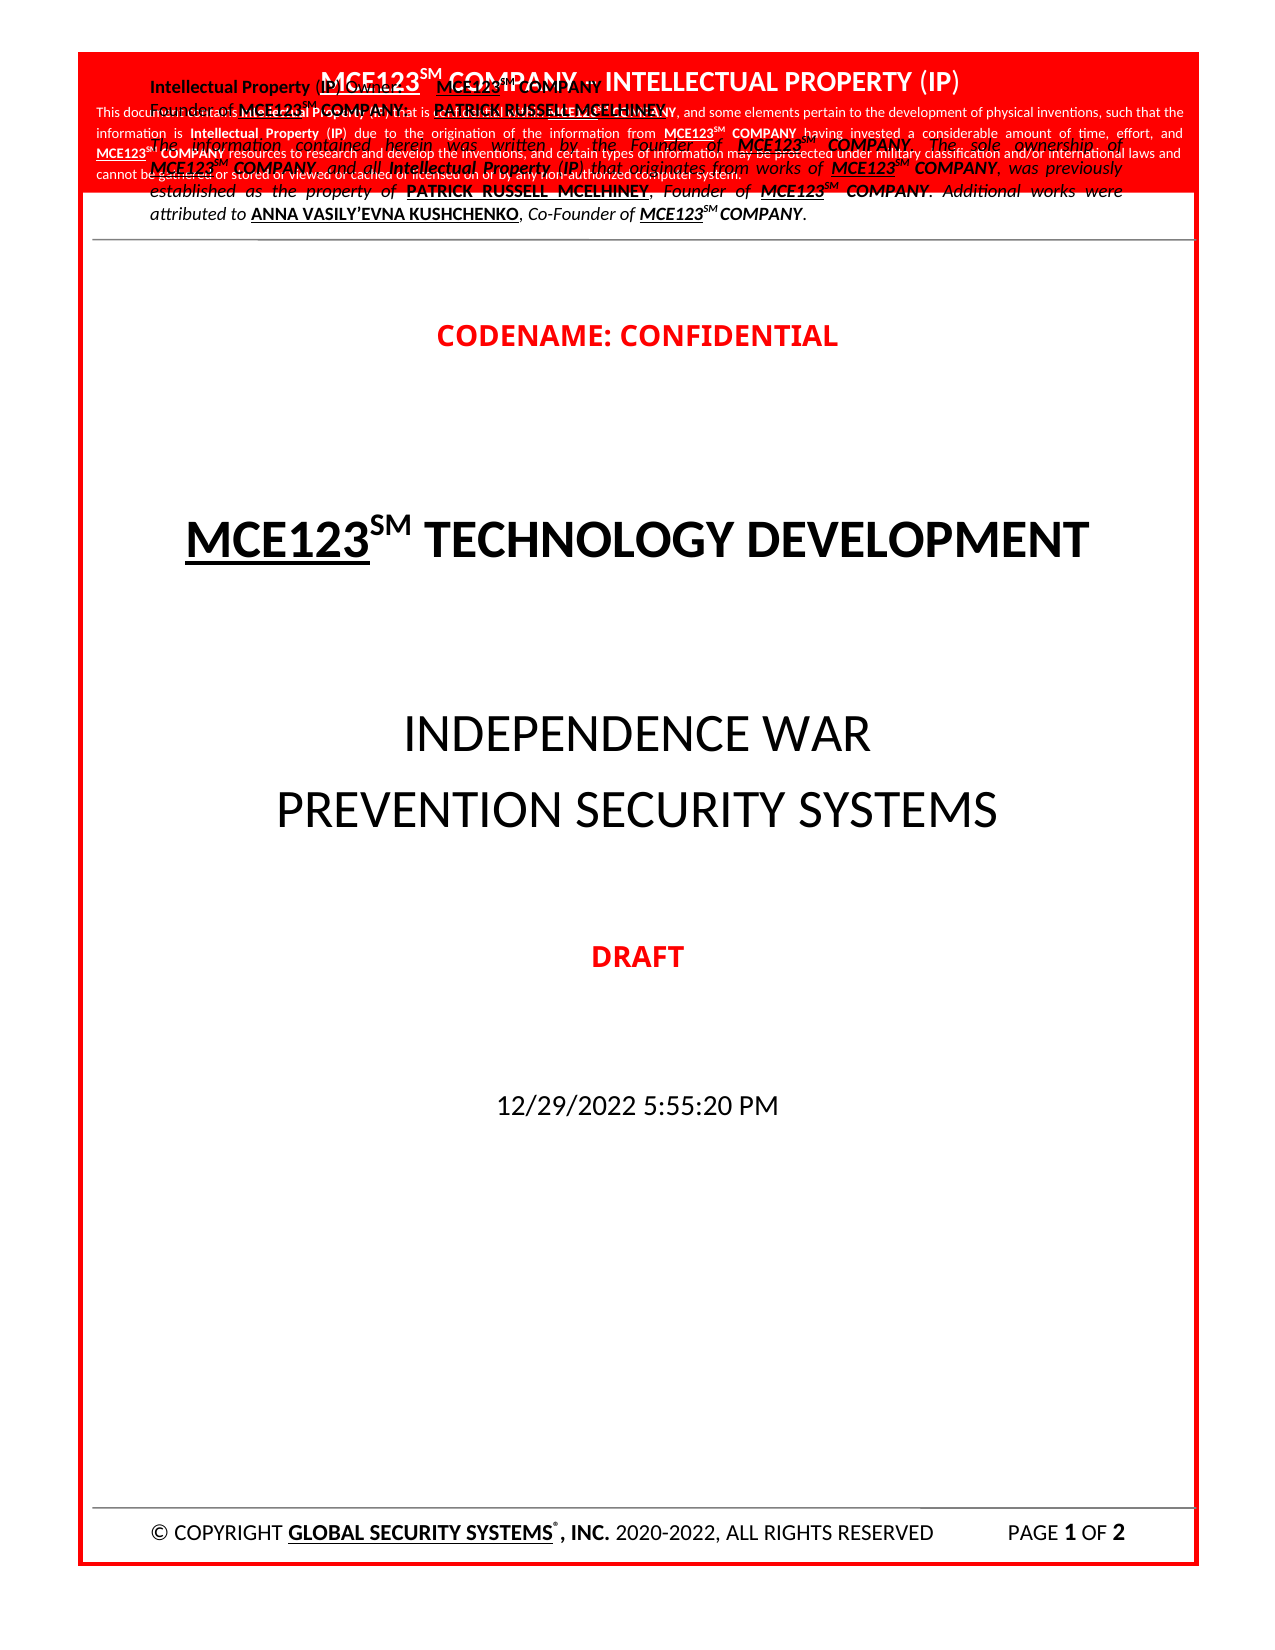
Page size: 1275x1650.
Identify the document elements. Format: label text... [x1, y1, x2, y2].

text CODENAME: CONFIDENTIAL [150, 315, 1125, 355]
text PREVENTION SECURITY SYSTEMS [150, 775, 1125, 841]
text 12/29/2022 5:55:20 PM [150, 1087, 1125, 1123]
text MCE123SM TECHNOLOGY DEVELOPMENT [150, 505, 1125, 571]
text INDEPENDENCE WAR [150, 699, 1125, 765]
text DRAFT [150, 936, 1125, 976]
